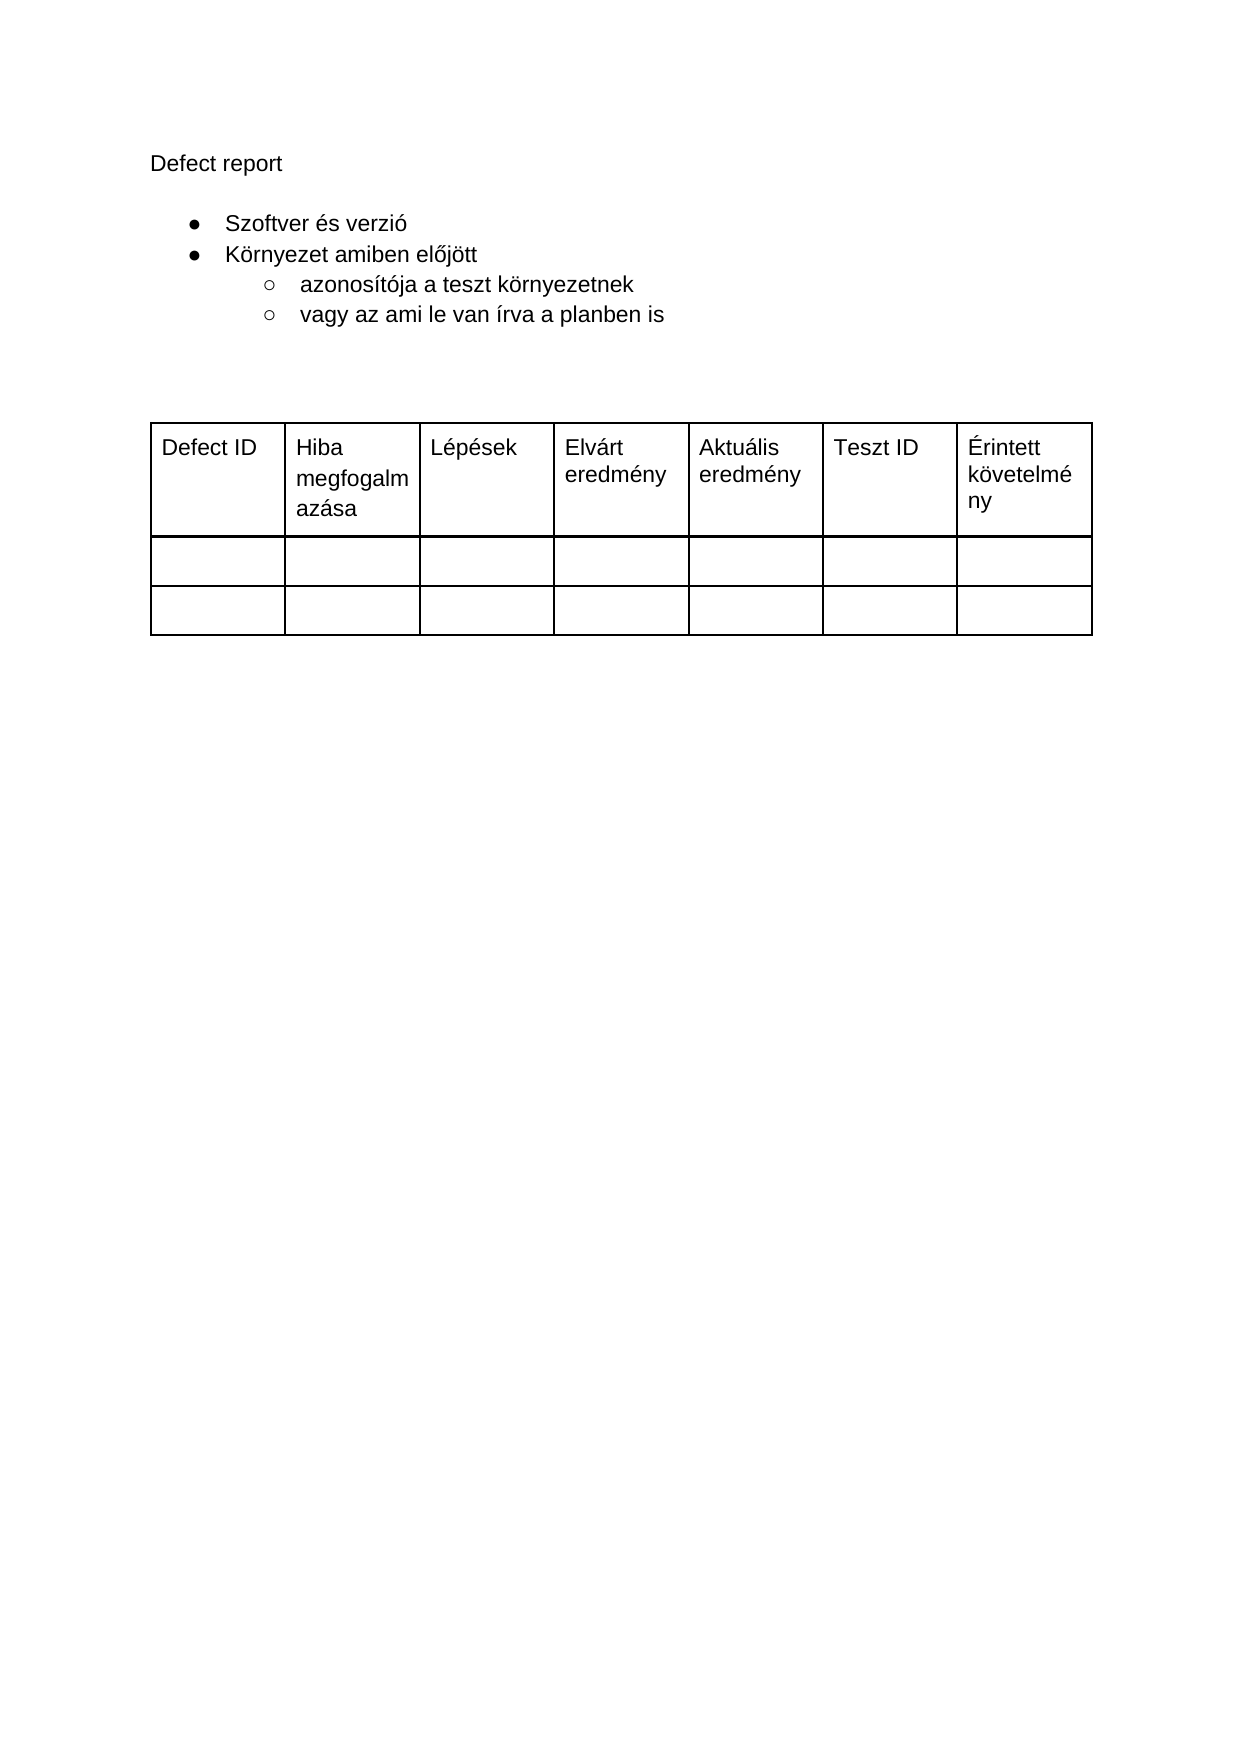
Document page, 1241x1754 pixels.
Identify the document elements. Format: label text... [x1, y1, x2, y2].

table_cell [152, 538, 284, 585]
table_cell [286, 538, 419, 585]
table_cell [421, 587, 553, 634]
table_header Elvárt eredmény [555, 424, 688, 535]
text Defect report [150, 150, 1090, 176]
list Szoftver és verzió [187, 210, 1090, 237]
table_cell [286, 587, 419, 634]
table_cell [690, 587, 822, 634]
table_cell [690, 538, 822, 585]
table_cell [152, 587, 284, 634]
table_header Érintett követelmény [958, 424, 1091, 535]
table_header Hiba megfogalmazása [286, 424, 419, 535]
table_cell [824, 587, 956, 634]
table_cell [555, 538, 688, 585]
list Környezet amiben előjött [187, 241, 1090, 267]
table_cell [958, 538, 1091, 585]
table_header Defect ID [152, 424, 284, 535]
list vagy az ami le van írva a planben is [262, 301, 1090, 327]
table_cell [824, 538, 956, 585]
table_header Teszt ID [824, 424, 956, 535]
table_cell [555, 587, 688, 634]
table_header Aktuális eredmény [690, 424, 822, 535]
table_cell [421, 538, 553, 585]
list azonosítója a teszt környezetnek [262, 271, 1090, 297]
table_cell [958, 587, 1091, 634]
table_header Lépések [421, 424, 553, 535]
